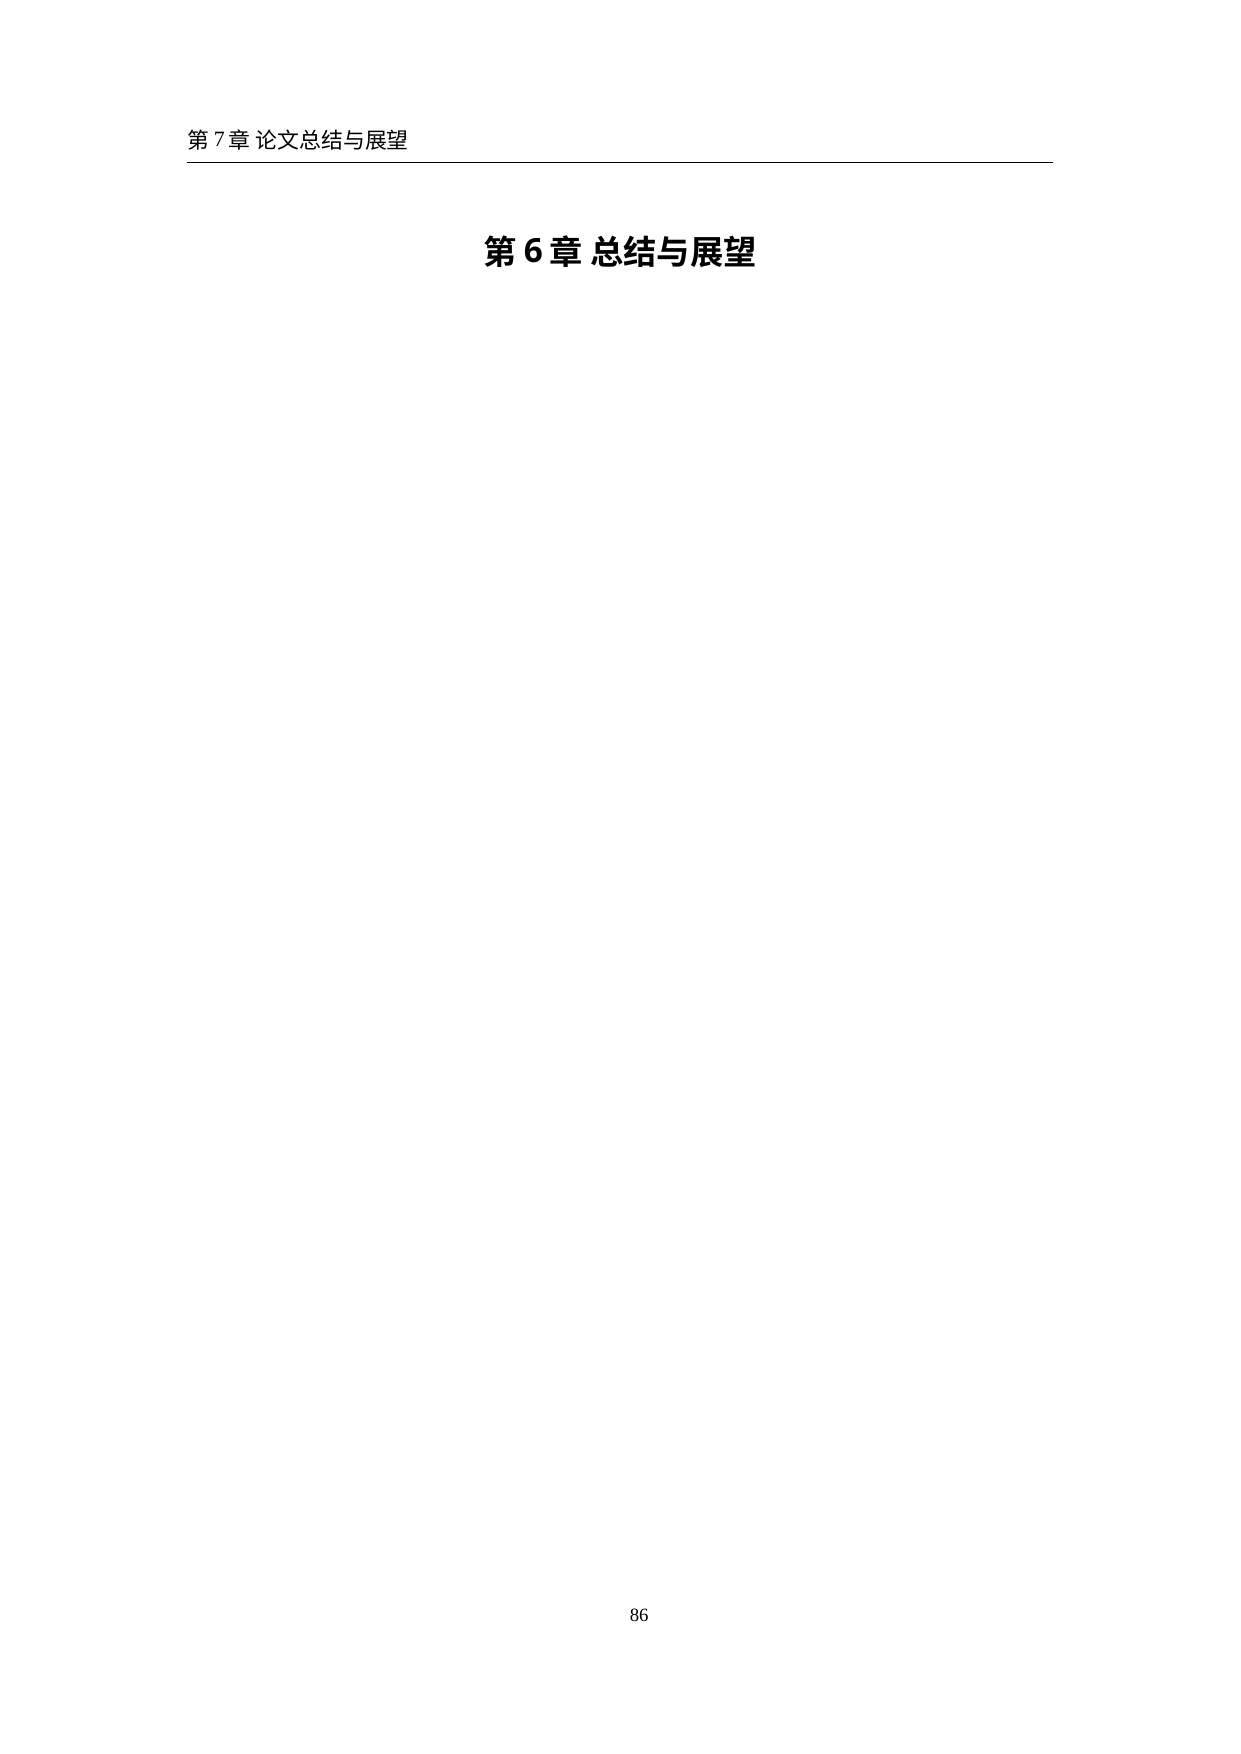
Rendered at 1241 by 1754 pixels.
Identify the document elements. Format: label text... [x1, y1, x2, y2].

title 第6章 总结与展望 [187, 216, 1053, 283]
